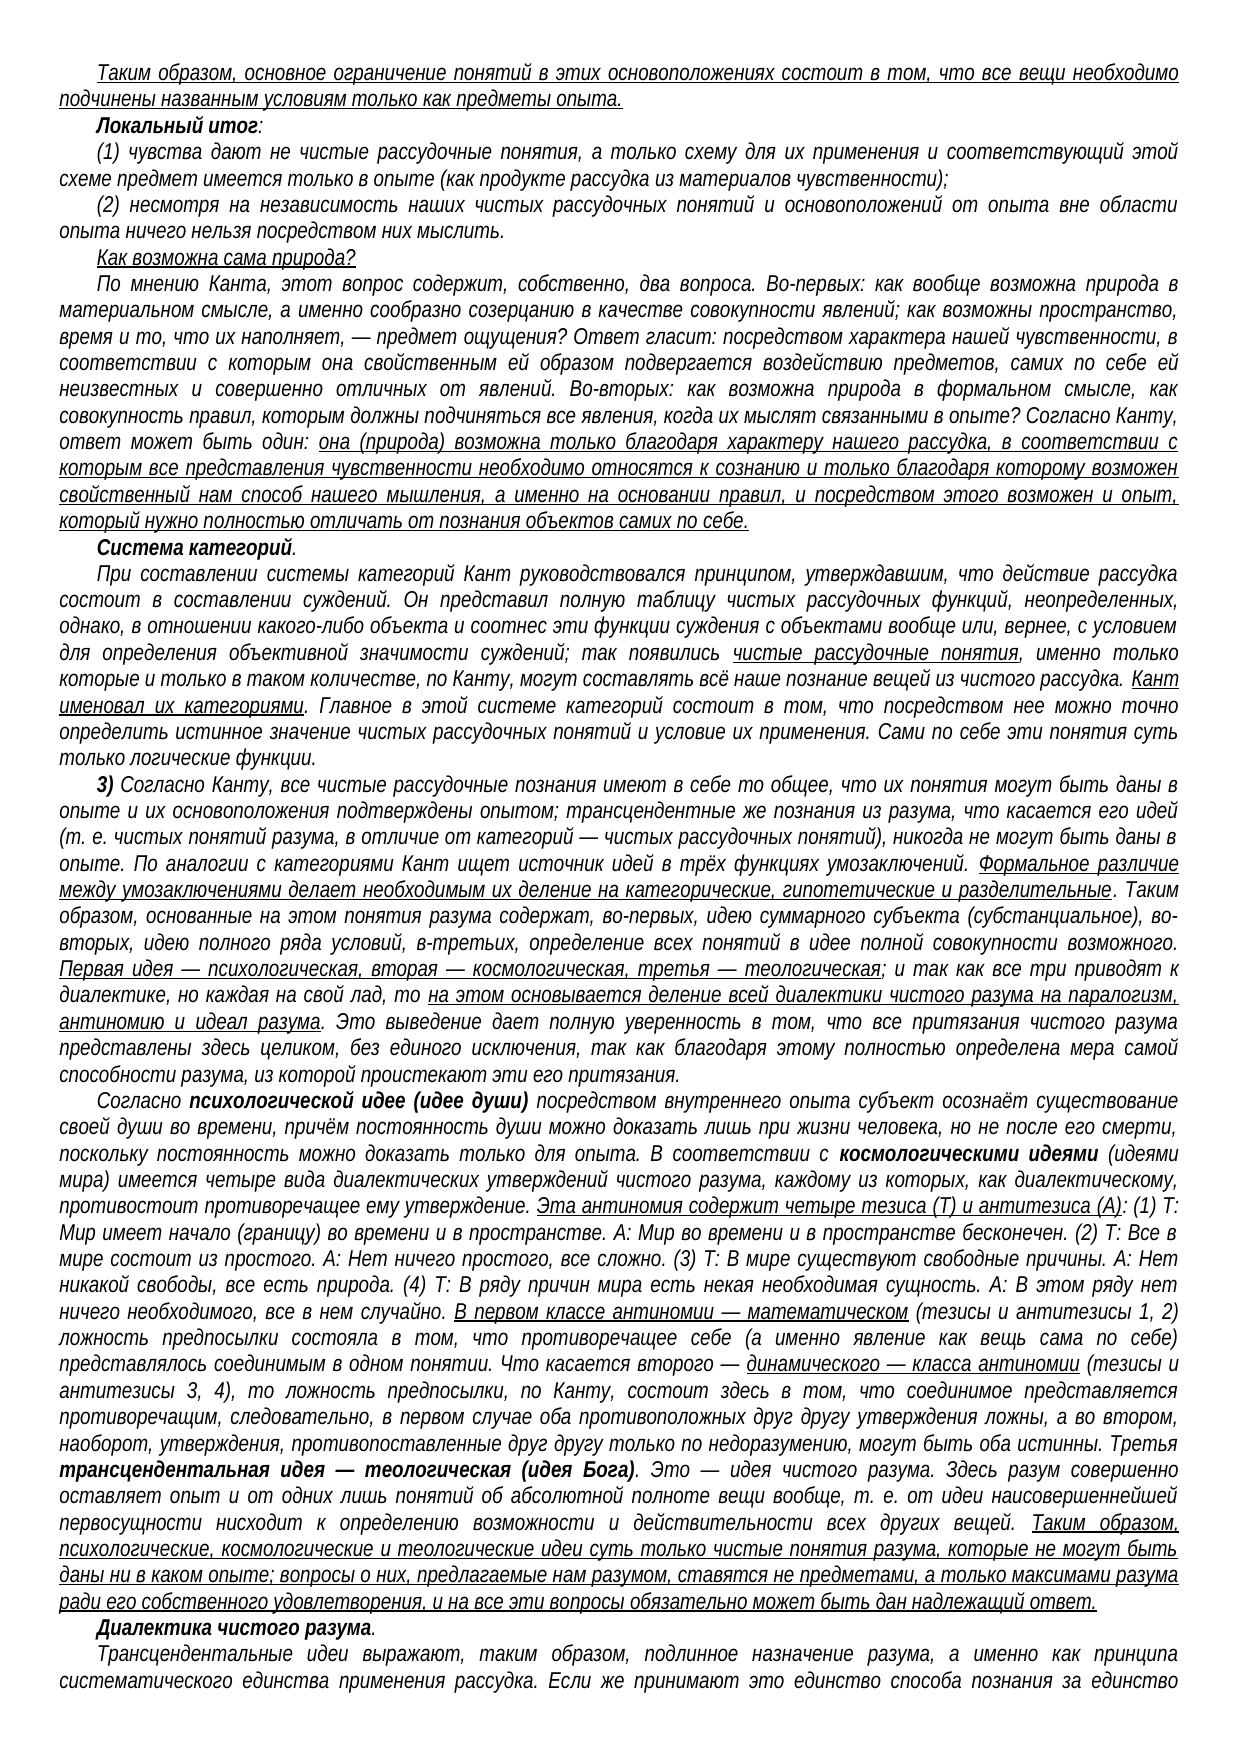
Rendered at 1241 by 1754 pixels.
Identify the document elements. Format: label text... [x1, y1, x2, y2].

text Как возможна сама природа? [59, 243, 1181, 270]
text Согласно психологической идее (идее души) посредством внутреннего опыта субъект осознаёт существование своей души во времени, причём постоянность души можно доказать лишь при жизни человека, но не после его смерти, поскольку постоянность можно доказать только для опыта. В соответствии с космологическими идеями (идеями мира) имеется четыре вида диалектических утверждений чистого разума, каждому из которых, как диалектическому, противостоит противоречащее ему утверждение. Эта антиномия содержит четыре тезиса (Т) и антитезиса (А): (1) Т: Мир имеет начало (границу) во времени и в пространстве. А: Мир во времени и в пространстве бесконечен. (2) Т: Все в мире состоит из простого. А: Нет ничего простого, все сложно. (3) Т: В мире существуют свободные причины. А: Нет никакой свободы, все есть природа. (4) Т: В ряду причин мира есть некая необходимая сущность. А: В этом ряду нет ничего необходимого, все в нем случайно. В первом классе антиномии — математическом (тезисы и антитезисы 1, 2) ложность предпосылки состояла в том, что противоречащее себе (а именно явление как вещь сама по себе) представлялось соединимым в одном понятии. Что касается второго — динамического — класса антиномии (тезисы и антитезисы 3, 4), то ложность предпосылки, по Канту, состоит здесь в том, что соединимое представляется противоречащим, следовательно, в первом случае оба противоположных друг другу утверждения ложны, а во втором, наоборот, утверждения, противопоставленные друг другу только по недоразумению, могут быть оба истинны. Третья трансцендентальная идея — теологическая (идея Бога). Это — идея чистого разума. Здесь разум совершенно оставляет опыт и от одних лишь понятий об абсолютной полноте вещи вообще, т. е. от идеи наисовершеннейшей первосущности нисходит к определению возможности и действительности всех других вещей. Таким образом, психологические, космологические и теологические идеи суть только чистые понятия разума, которые не могут быть даны ни в каком опыте; вопросы о них, предлагаемые нам разумом, ставятся не предметами, а только максимами разума ради его собственного удовлетворения, и на все эти вопросы обязательно может быть дан надлежащий ответ. [59, 1087, 1181, 1614]
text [59, 1640, 1181, 1693]
text (1) чувства дают не чистые рассудочные понятия, а только схему для их применения и соответствующий этой схеме предмет имеется только в опыте (как продукте рассудка из материалов чувственности); [59, 138, 1181, 191]
text (2) несмотря на независимость наших чистых рассудочных понятий и основоположений от опыта вне области опыта ничего нельзя посредством них мыслить. [59, 191, 1181, 243]
text Таким образом, основное ограничение понятий в этих основоположениях состоит в том, что все вещи необходимо подчинены названным условиям только как предметы опыта. [59, 59, 1181, 112]
text Локальный итог: [59, 112, 1181, 138]
text Диалектика чистого разума. [59, 1614, 1181, 1640]
text По мнению Канта, этот вопрос содержит, собственно, два вопроса. Во-первых: как вообще возможна природа в материальном смысле, а именно сообразно созерцанию в качестве совокупности явлений; как возможны пространство, время и то, что их наполняет, — предмет ощущения? Ответ гласит: посредством характера нашей чувственности, в соответствии с которым она свойственным ей образом подвергается воздействию предметов, самих по себе ей неизвестных и совершенно отличных от явлений. Во-вторых: как возможна природа в формальном смысле, как совокупность правил, которым должны подчиняться все явления, когда их мыслят связанными в опыте? Согласно Канту, ответ может быть один: она (природа) возможна только благодаря характеру нашего рассудка, в соответствии с которым все представления чувственности необходимо относятся к сознанию и только благодаря которому возможен свойственный нам способ нашего мышления, а именно на основании правил, и посредством этого возможен и опыт, который нужно полностью отличать от познания объектов самих по себе. [59, 270, 1181, 533]
text Система категорий. [59, 533, 1181, 560]
text При составлении системы категорий Кант руководствовался принципом, утверждавшим, что действие рассудка состоит в составлении суждений. Он представил полную таблицу чистых рассудочных функций, неопределенных, однако, в отношении какого-либо объекта и соотнес эти функции суждения с объектами вообще или, вернее, с условием для определения объективной значимости суждений; так появились чистые рассудочные понятия, именно только которые и только в таком количестве, по Канту, могут составлять всё наше познание вещей из чистого рассудка. Кант именовал их категориями. Главное в этой системе категорий состоит в том, что посредством нее можно точно определить истинное значение чистых рассудочных понятий и условие их применения. Сами по себе эти понятия суть только логические функции. [59, 560, 1181, 771]
text 3) Согласно Канту, все чистые рассудочные познания имеют в себе то общее, что их понятия могут быть даны в опыте и их основоположения подтверждены опытом; трансцендентные же познания из разума, что касается его идей (т. е. чистых понятий разума, в отличие от категорий — чистых рассудочных понятий), никогда не могут быть даны в опыте. По аналогии с категориями Кант ищет источник идей в трёх функциях умозаключений. Формальное различие между умозаключениями делает необходимым их деление на категорические, гипотетические и разделительные. Таким образом, основанные на этом понятия разума содержат, во-первых, идею суммарного субъекта (субстанциальное), во-вторых, идею полного ряда условий, в-третьих, определение всех понятий в идее полной совокупности возможного. Первая идея — психологическая, вторая — космологическая, третья — теологическая; и так как все три приводят к диалектике, но каждая на свой лад, то на этом основывается деление всей диалектики чистого разума на паралогизм, антиномию и идеал разума. Это выведение дает полную уверенность в том, что все притязания чистого разума представлены здесь целиком, без единого исключения, так как благодаря этому полностью определена мера самой способности разума, из которой проистекают эти его притязания. [59, 771, 1181, 1087]
